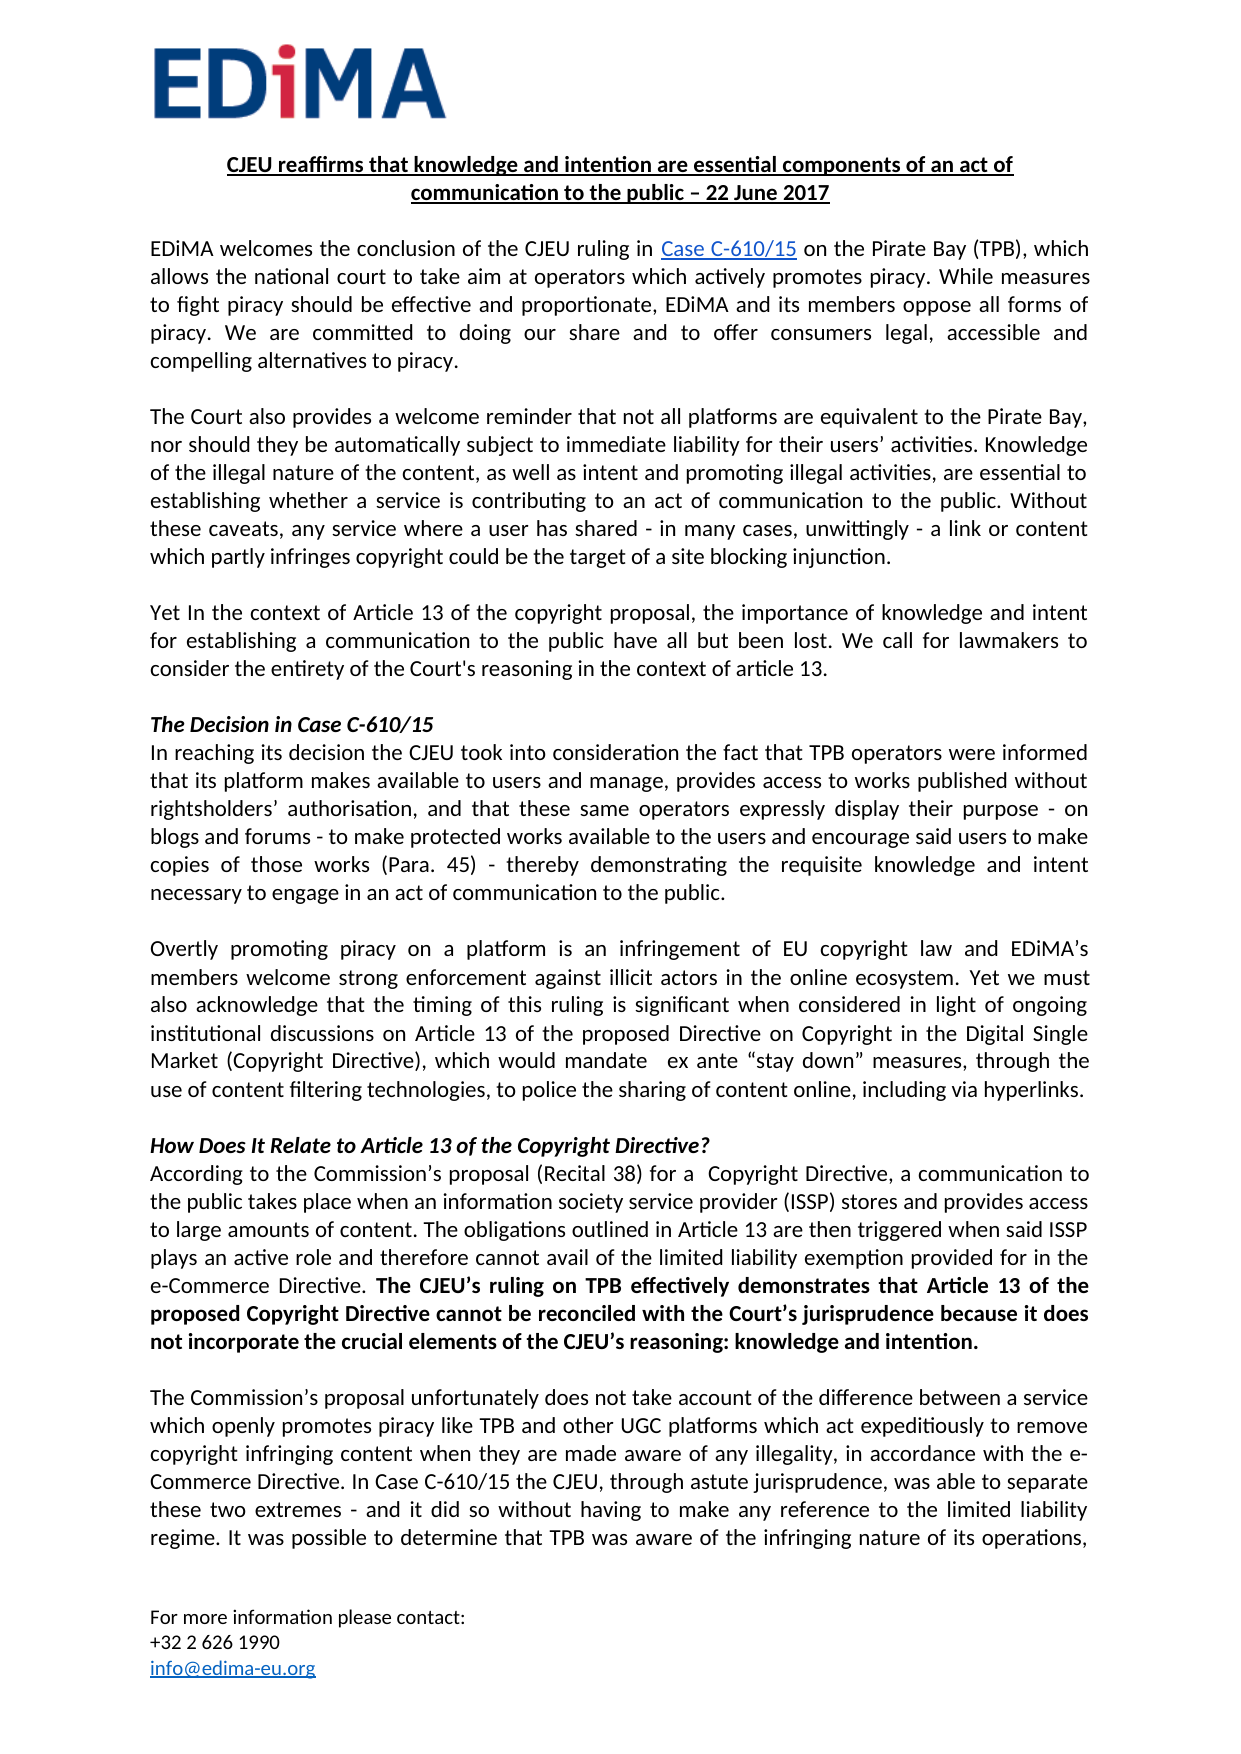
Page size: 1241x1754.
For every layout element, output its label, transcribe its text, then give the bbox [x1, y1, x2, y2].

text The Decision in Case C-610/15 [150, 710, 1090, 738]
text Yet In the context of Article 13 of the copyright proposal, the importance of knowledge and intent for establishing a communication to the public have all but been lost. We call for lawmakers to consider the entirety of the Court's reasoning in the context of article 13. [150, 598, 1090, 682]
text The Court also provides a welcome reminder that not all platforms are equivalent to the Pirate Bay, nor should they be automatically subject to immediate liability for their users’ activities. Knowledge of the illegal nature of the content, as well as intent and promoting illegal activities, are essential to establishing whether a service is contributing to an act of communication to the public. Without these caveats, any service where a user has shared - in many cases, unwittingly - a link or content which partly infringes copyright could be the target of a site blocking injunction. [150, 402, 1090, 570]
text How Does It Relate to Article 13 of the Copyright Directive? [150, 1131, 1090, 1159]
text CJEU reaffirms that knowledge and intention are essential components of an act of communication to the public – 22 June 2017 [150, 150, 1090, 206]
text According to the Commission’s proposal (Recital 38) for a Copyright Directive, a communication to the public takes place when an information society service provider (ISSP) stores and provides access to large amounts of content. The obligations outlined in Article 13 are then triggered when said ISSP plays an active role and therefore cannot avail of the limited liability exemption provided for in the e-Commerce Directive. The CJEU’s ruling on TPB effectively demonstrates that Article 13 of the proposed Copyright Directive cannot be reconciled with the Court’s jurisprudence because it does not incorporate the crucial elements of the CJEU’s reasoning: knowledge and intention. [150, 1159, 1090, 1355]
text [150, 1383, 1090, 1551]
text EDiMA welcomes the conclusion of the CJEU ruling in Case C-610/15 on the Pirate Bay (TPB), which allows the national court to take aim at operators which actively promotes piracy. While measures to fight piracy should be effective and proportionate, EDiMA and its members oppose all forms of piracy. We are committed to doing our share and to offer consumers legal, accessible and compelling alternatives to piracy. [150, 234, 1090, 374]
text Overtly promoting piracy on a platform is an infringement of EU copyright law and EDiMA’s members welcome strong enforcement against illicit actors in the online ecosystem. Yet we must also acknowledge that the timing of this ruling is significant when considered in light of ongoing institutional discussions on Article 13 of the proposed Directive on Copyright in the Digital Single Market (Copyright Directive), which would mandate ex ante “stay down” measures, through the use of content filtering technologies, to police the sharing of content online, including via hyperlinks. [150, 934, 1090, 1103]
text In reaching its decision the CJEU took into consideration the fact that TPB operators were informed that its platform makes available to users and manage, provides access to works published without rightsholders’ authorisation, and that these same operators expressly display their purpose - on blogs and forums - to make protected works available to the users and encourage said users to make copies of those works (Para. 45) - thereby demonstrating the requisite knowledge and intent necessary to engage in an act of communication to the public. [150, 738, 1090, 907]
